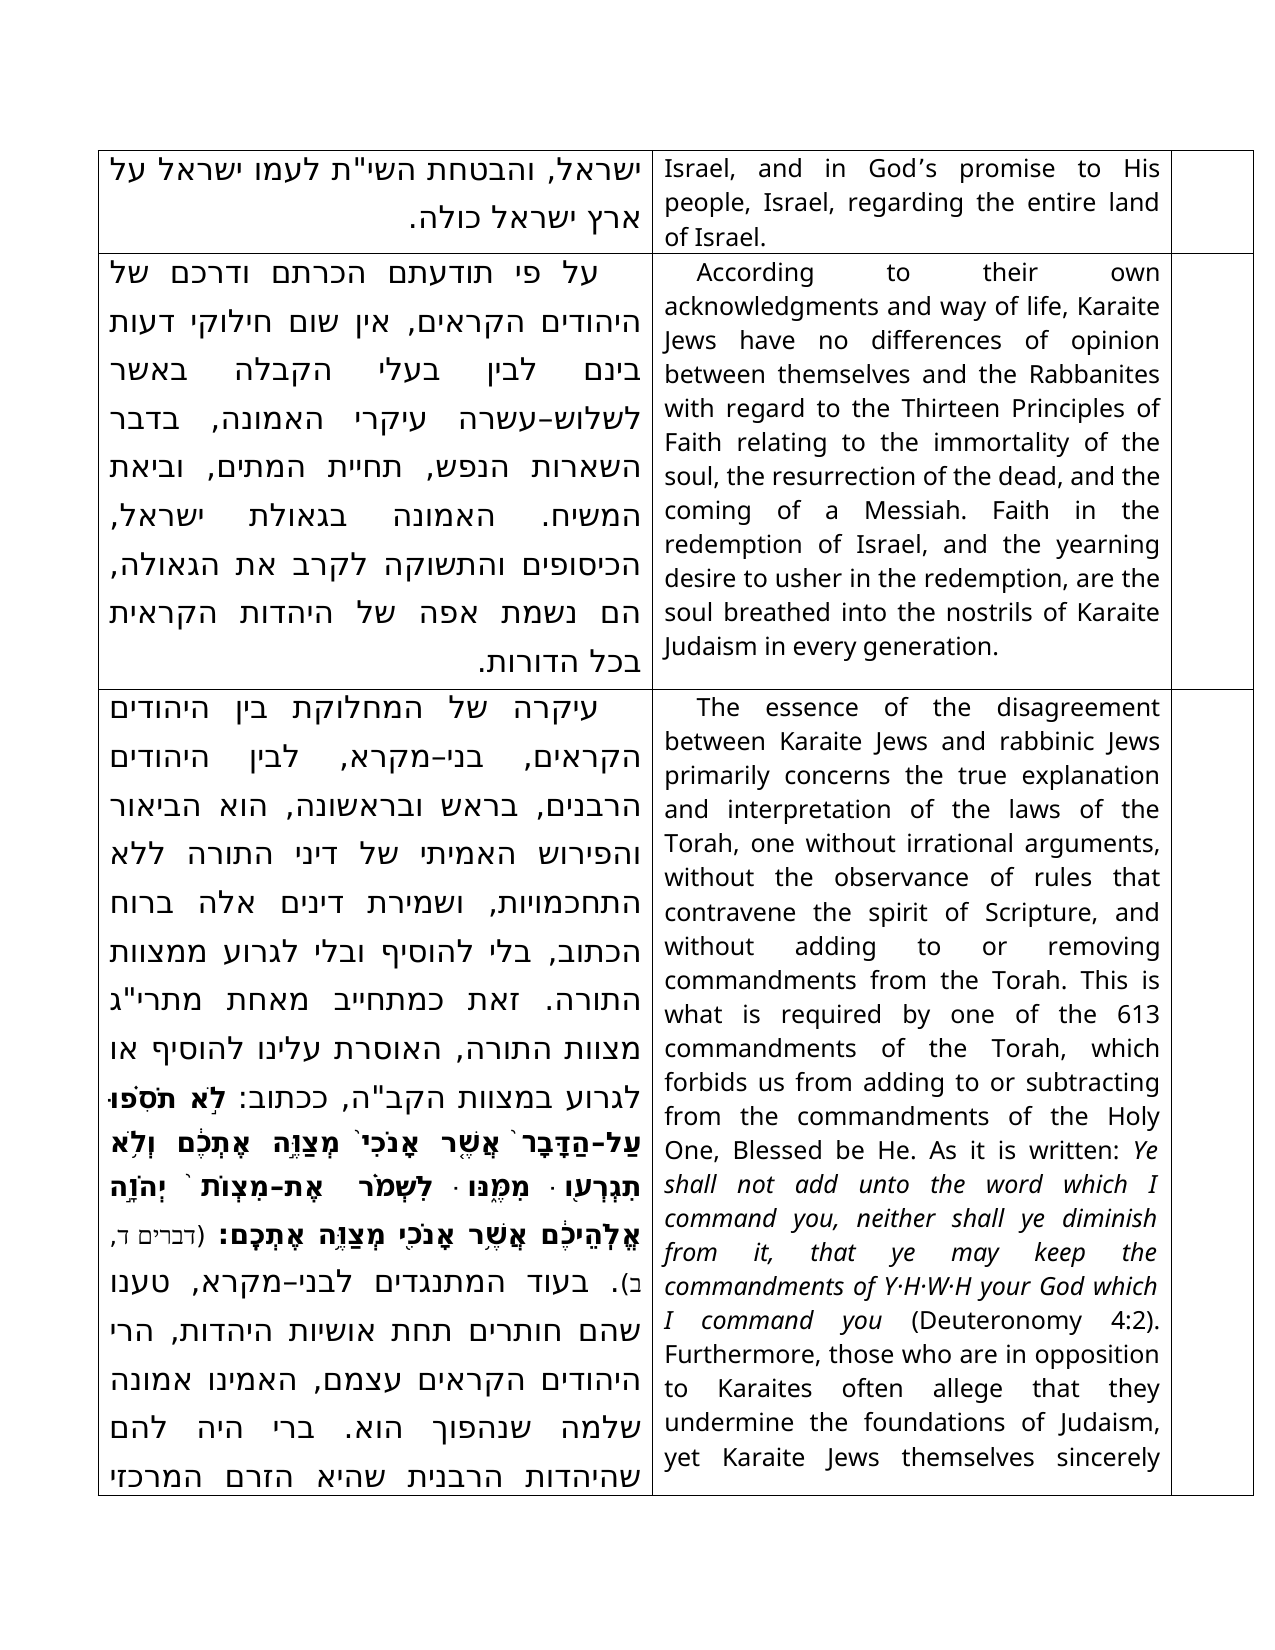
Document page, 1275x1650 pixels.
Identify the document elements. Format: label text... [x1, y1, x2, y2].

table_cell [653, 151, 1171, 253]
table_cell [1172, 151, 1253, 253]
table_cell [1172, 254, 1253, 689]
table_cell [1172, 690, 1253, 1495]
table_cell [653, 690, 1171, 1495]
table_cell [99, 151, 652, 253]
table_cell על פי תודעתם הכרתם ודרכם של היהודים הקראים, אין שום חילוקי דעות בינם לבין בעלי הקבלה באשר לשלוש–עשרה עיקרי האמונה, בדבר השארות הנפש, תחיית המתים, וביאת המשיח. האמונה בגאולת ישראל, הכיסופים והתשוקה לקרב את הגאולה, הם נשמת אפה של היהדות הקראית בכל הדורות. [99, 254, 652, 689]
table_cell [99, 690, 652, 1495]
table_cell According to their own acknowledgments and way of life, Karaite Jews have no differences of opinion between themselves and the Rabbanites with regard to the Thirteen Principles of Faith relating to the immortality of the soul, the resurrection of the dead, and the coming of a Messiah. Faith in the redemption of Israel, and the yearning desire to usher in the redemption, are the soul breathed into the nostrils of Karaite Judaism in every generation. [653, 254, 1171, 689]
